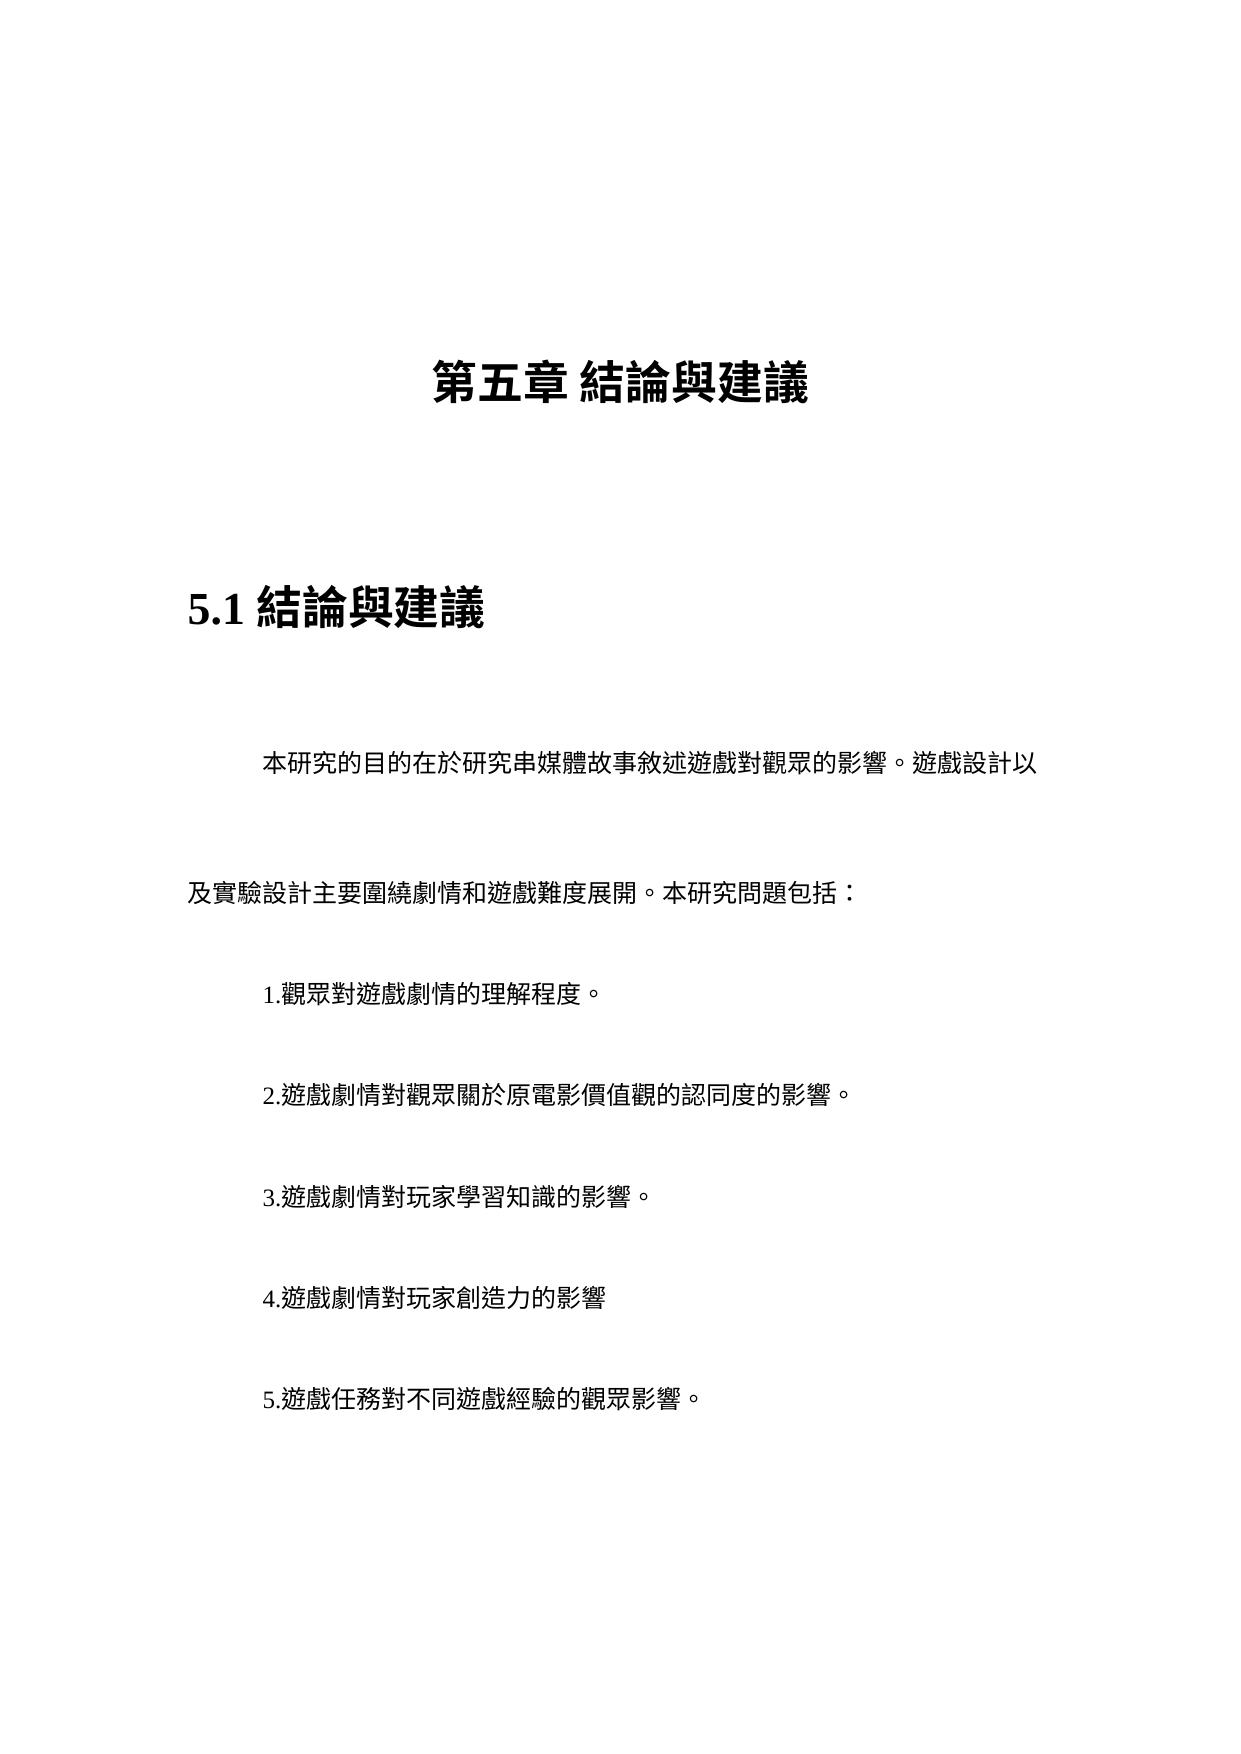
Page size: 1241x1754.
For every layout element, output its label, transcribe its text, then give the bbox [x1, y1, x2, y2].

text 4.遊戲劇情對玩家創造力的影響 [187, 1264, 1053, 1329]
text 本研究的目的在於研究串媒體故事敘述遊戲對觀眾的影響。遊戲設計以及實驗設計主要圍繞劇情和遊戲難度展開。本研究問題包括： [187, 729, 1053, 924]
subtitle 5.1 結論與建議 [187, 556, 1053, 653]
text 2.遊戲劇情對觀眾關於原電影價值觀的認同度的影響。 [187, 1061, 1053, 1126]
text 3.遊戲劇情對玩家學習知識的影響。 [187, 1163, 1053, 1228]
subtitle 第五章 結論與建議 [187, 331, 1053, 428]
text 1.觀眾對遊戲劇情的理解程度。 [187, 960, 1053, 1025]
text 5.遊戲任務對不同遊戲經驗的觀眾影響。 [187, 1365, 1053, 1430]
